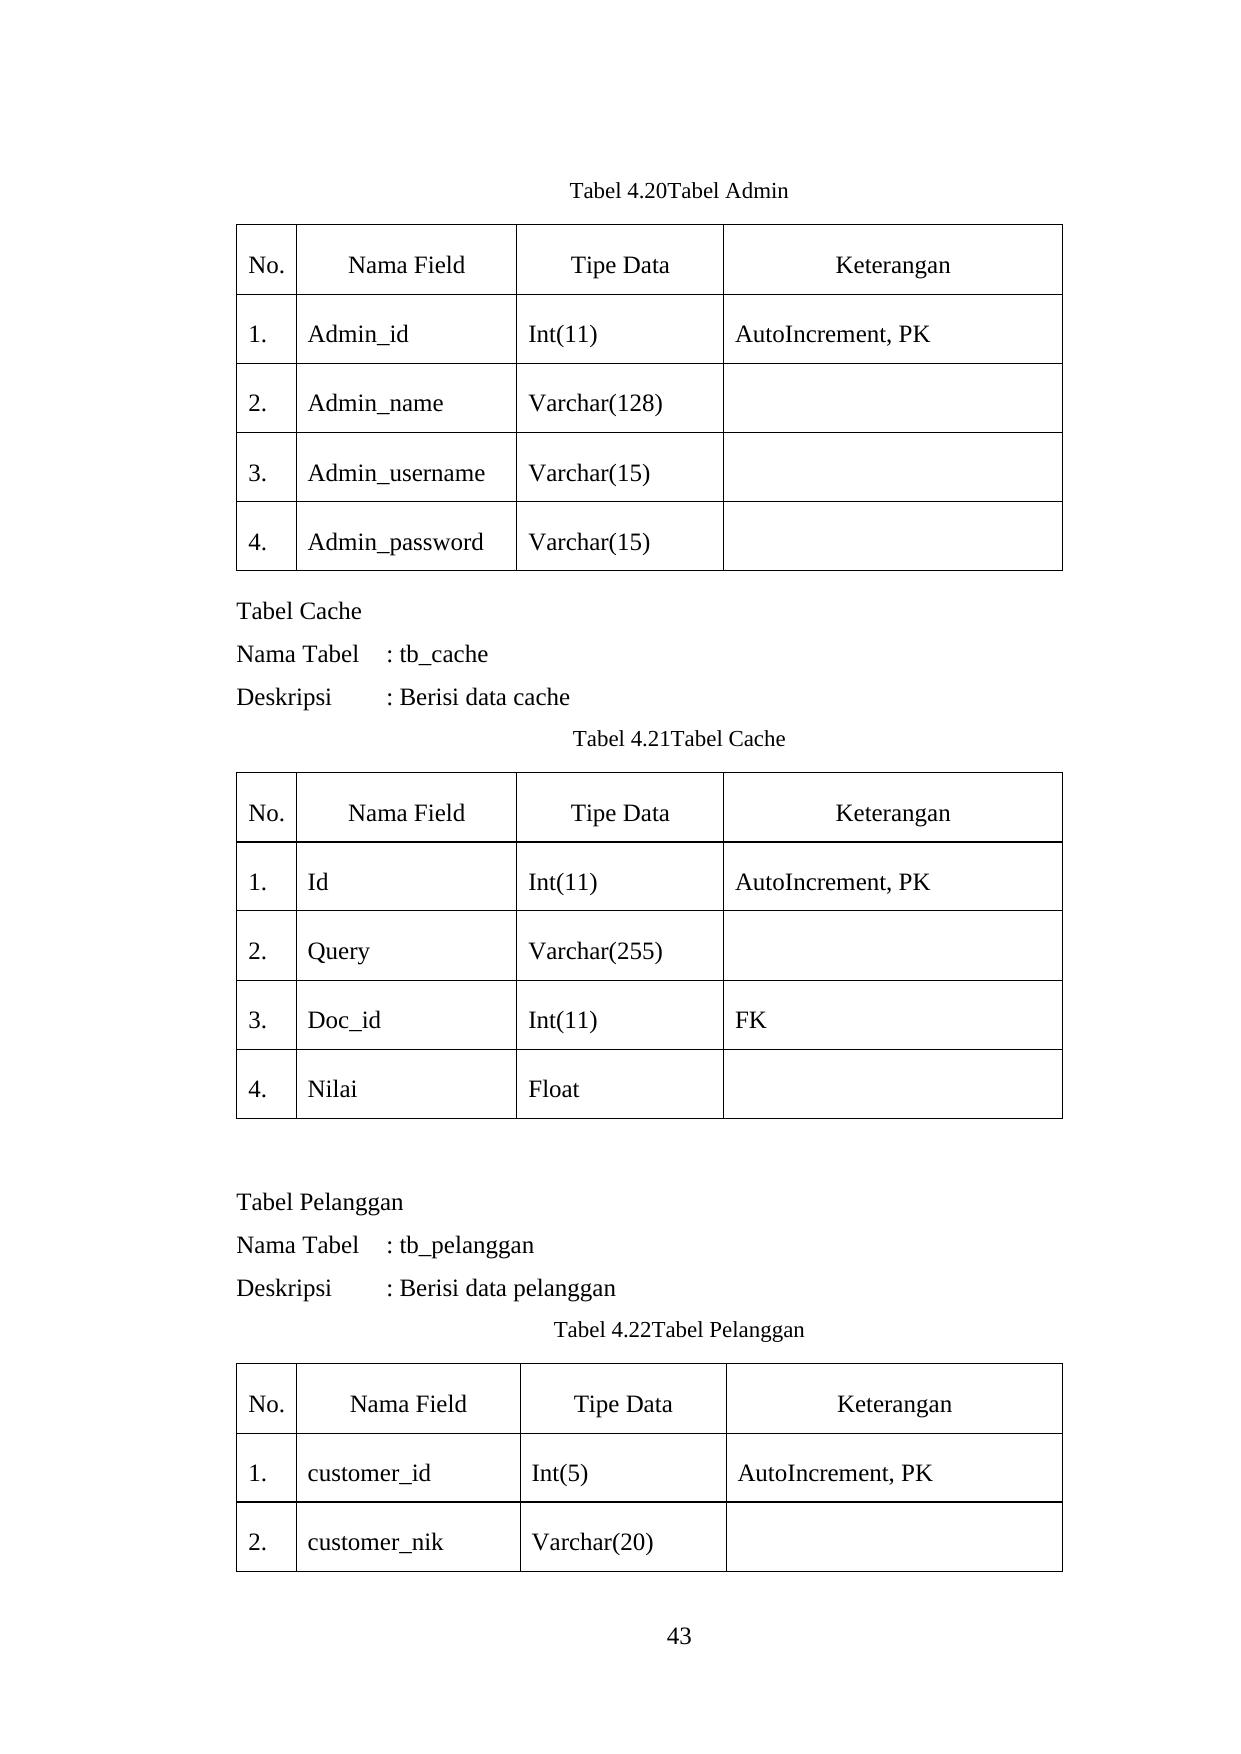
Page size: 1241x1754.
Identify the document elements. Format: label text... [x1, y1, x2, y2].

table_cell AutoIncrement, PK [727, 1434, 1062, 1501]
table_cell Nilai [297, 1050, 516, 1118]
table_cell Id [297, 843, 516, 910]
table_cell Admin_id [297, 295, 516, 362]
table_cell 4. [237, 502, 296, 570]
table_header Keterangan [727, 1364, 1062, 1432]
text Tabel Pelanggan [236, 1187, 1063, 1216]
table_cell [727, 1503, 1062, 1571]
table_cell [724, 1050, 1062, 1118]
text Tabel Cache [236, 596, 1063, 624]
table_cell 1. [237, 295, 296, 362]
text Nama Tabel : tb_cache [236, 639, 1063, 668]
table_header Nama Field [297, 1364, 520, 1432]
table_cell 4. [237, 1050, 296, 1118]
table_cell AutoIncrement, PK [724, 843, 1062, 910]
table_header Nama Field [297, 773, 516, 841]
table_cell Float [517, 1050, 723, 1118]
text Tabel 4.20Tabel Admin [236, 177, 1063, 203]
text Tabel 4.21Tabel Cache [236, 725, 1063, 751]
table_cell 1. [237, 1434, 296, 1501]
table_cell [724, 911, 1062, 979]
table_header Nama Field [297, 225, 516, 293]
table_cell Int(5) [521, 1434, 726, 1501]
table_cell Varchar(15) [517, 502, 723, 570]
table_cell Query [297, 911, 516, 979]
text Tabel 4.22Tabel Pelanggan [236, 1316, 1063, 1342]
table_cell AutoIncrement, PK [724, 295, 1062, 362]
table_header Keterangan [724, 773, 1062, 841]
text Deskripsi : Berisi data cache [236, 682, 1063, 711]
table_cell Varchar(20) [521, 1503, 726, 1571]
table_cell Admin_password [297, 502, 516, 570]
table_header No. [237, 1364, 296, 1432]
table_cell Varchar(128) [517, 364, 723, 432]
table_cell Int(11) [517, 843, 723, 910]
table_cell Int(11) [517, 295, 723, 362]
table_cell customer_id [297, 1434, 520, 1501]
table_header No. [237, 225, 296, 293]
table_cell 3. [237, 433, 296, 501]
table_header Tipe Data [521, 1364, 726, 1432]
table_cell FK [724, 981, 1062, 1048]
table_cell Admin_name [297, 364, 516, 432]
text Deskripsi : Berisi data pelanggan [236, 1273, 1063, 1302]
table_header Keterangan [724, 225, 1062, 293]
table_cell Varchar(15) [517, 433, 723, 501]
table_cell 3. [237, 981, 296, 1048]
table_cell Varchar(255) [517, 911, 723, 979]
table_cell 2. [237, 1503, 296, 1571]
table_cell Admin_username [297, 433, 516, 501]
table_cell 2. [237, 911, 296, 979]
table_cell [724, 433, 1062, 501]
table_cell Int(11) [517, 981, 723, 1048]
table_cell 1. [237, 843, 296, 910]
table_header Tipe Data [517, 225, 723, 293]
text Nama Tabel : tb_pelanggan [236, 1230, 1063, 1259]
table_header No. [237, 773, 296, 841]
table_cell [724, 502, 1062, 570]
table_cell customer_nik [297, 1503, 520, 1571]
table_header Tipe Data [517, 773, 723, 841]
table_cell Doc_id [297, 981, 516, 1048]
table_cell 2. [237, 364, 296, 432]
table_cell [724, 364, 1062, 432]
